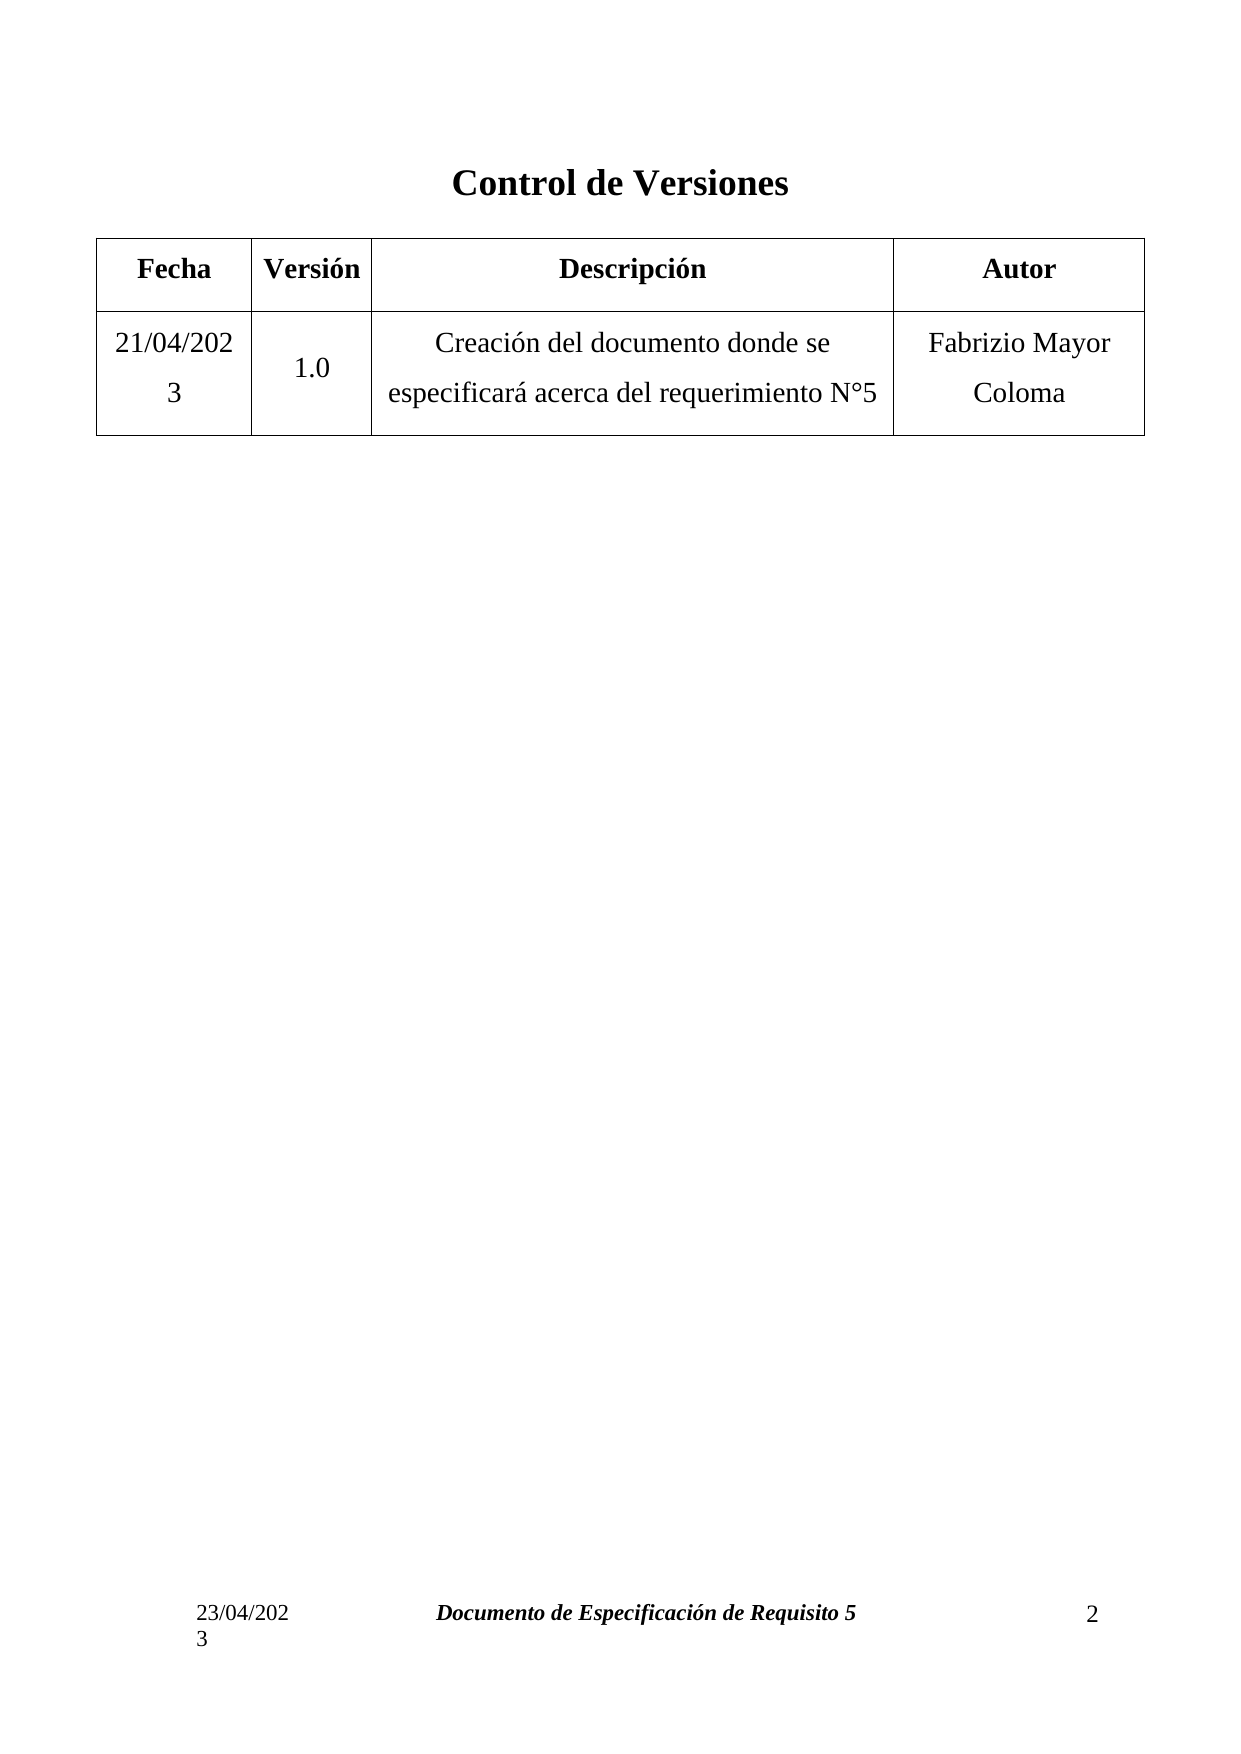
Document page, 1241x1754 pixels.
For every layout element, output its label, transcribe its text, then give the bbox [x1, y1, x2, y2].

text Control de Versiones [177, 160, 1063, 203]
table_header Versión [252, 239, 371, 311]
table_cell Creación del documento donde se especificará acerca del requerimiento N°5 [372, 312, 893, 435]
table_cell 21/04/2023 [97, 312, 251, 435]
table_header Fecha [97, 239, 251, 311]
table_header Descripción [372, 239, 893, 311]
table_cell 1.0 [252, 312, 371, 435]
table_cell Fabrizio Mayor Coloma [894, 312, 1144, 435]
table_header Autor [894, 239, 1144, 311]
